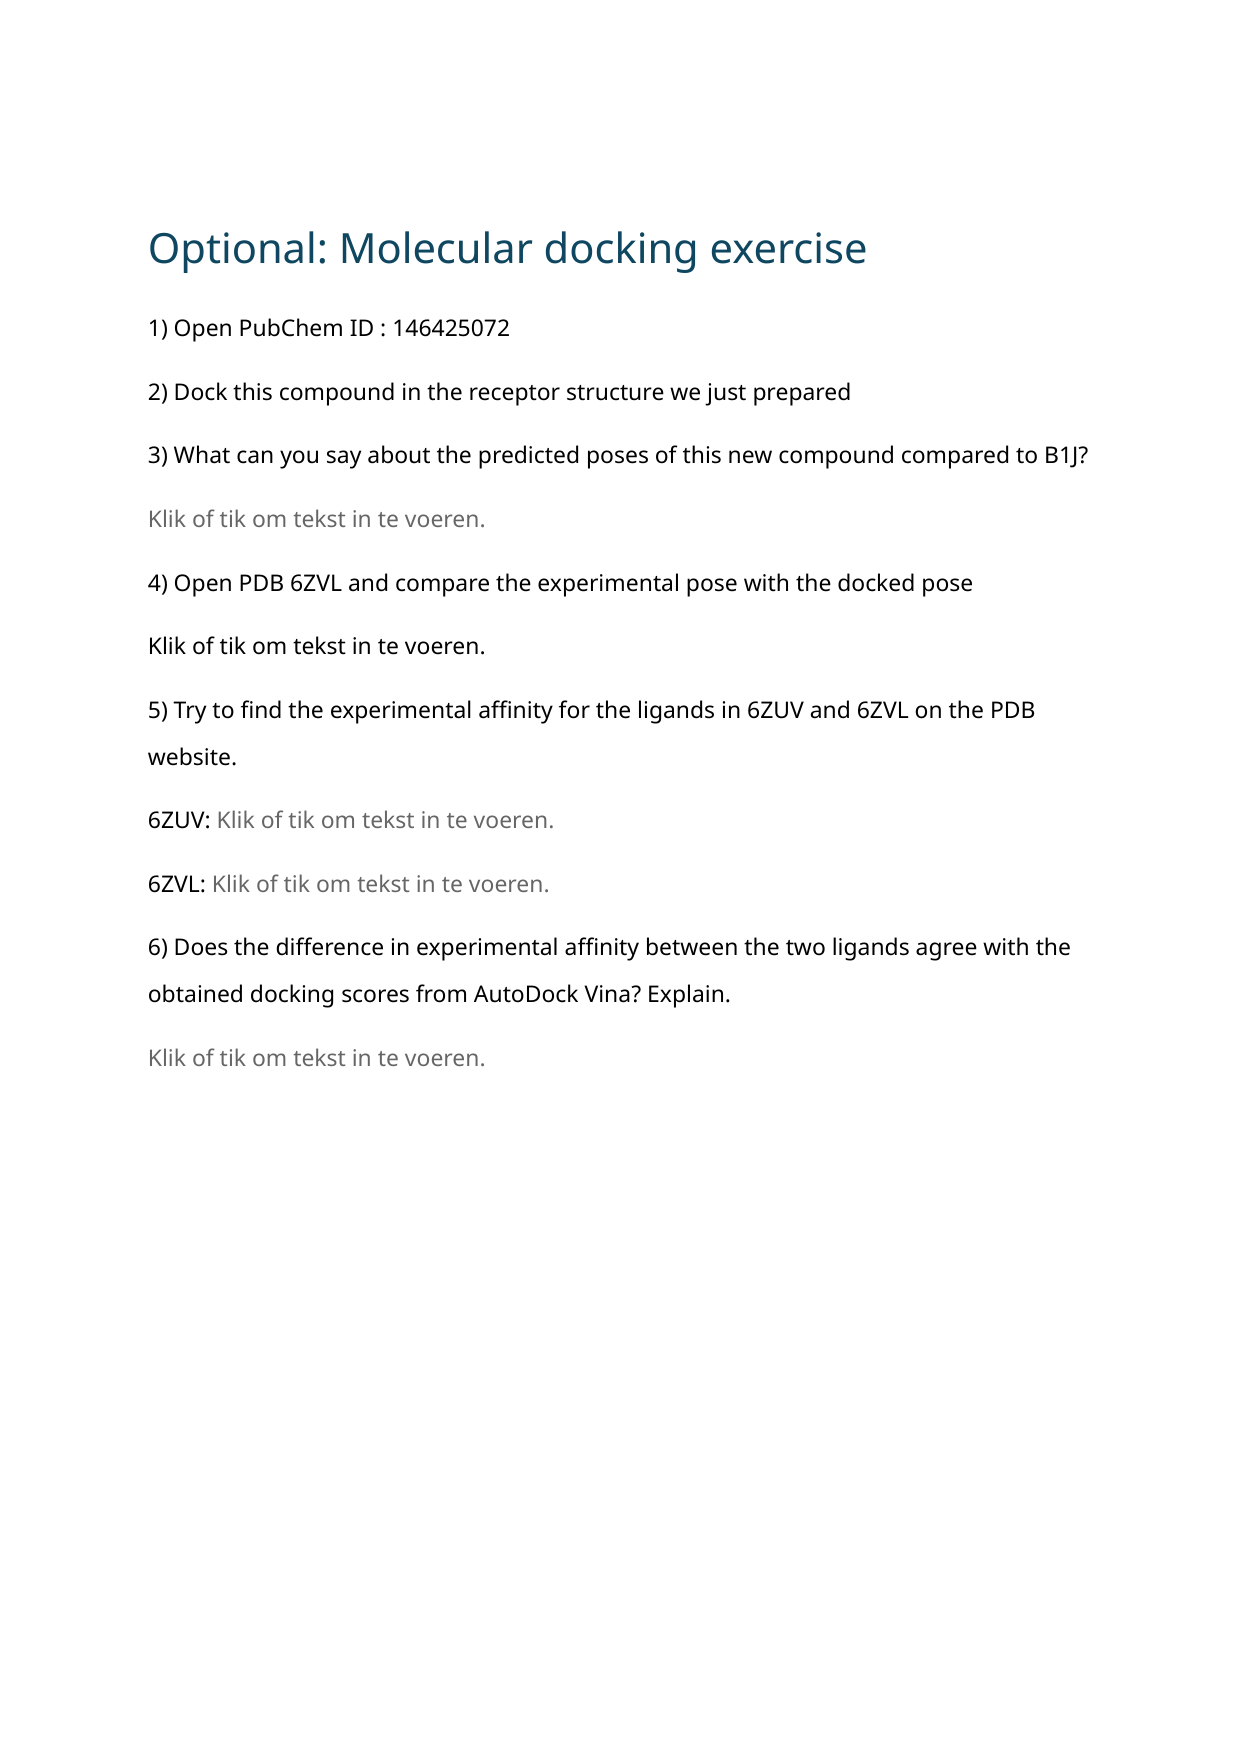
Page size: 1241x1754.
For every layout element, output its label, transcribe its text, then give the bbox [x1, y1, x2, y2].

text 3) What can you say about the predicted poses of this new compound compared to B1J? [148, 439, 1093, 471]
text 6) Does the difference in experimental affinity between the two ligands agree with the obtained docking scores from AutoDock Vina? Explain. [148, 931, 1093, 1009]
subtitle Optional: Molecular docking exercise [148, 219, 1093, 276]
text 6ZVL: [148, 867, 1093, 899]
text 5) Try to find the experimental affinity for the ligands in 6ZUV and 6ZVL on the PDB website. [148, 693, 1093, 772]
text 2) Dock this compound in the receptor structure we just prepared [148, 376, 1093, 407]
text 4) Open PDB 6ZVL and compare the experimental pose with the docked pose [148, 566, 1093, 598]
text 6ZUV: [148, 804, 1093, 835]
text 1) Open PubChem ID : 146425072 [148, 312, 1093, 343]
